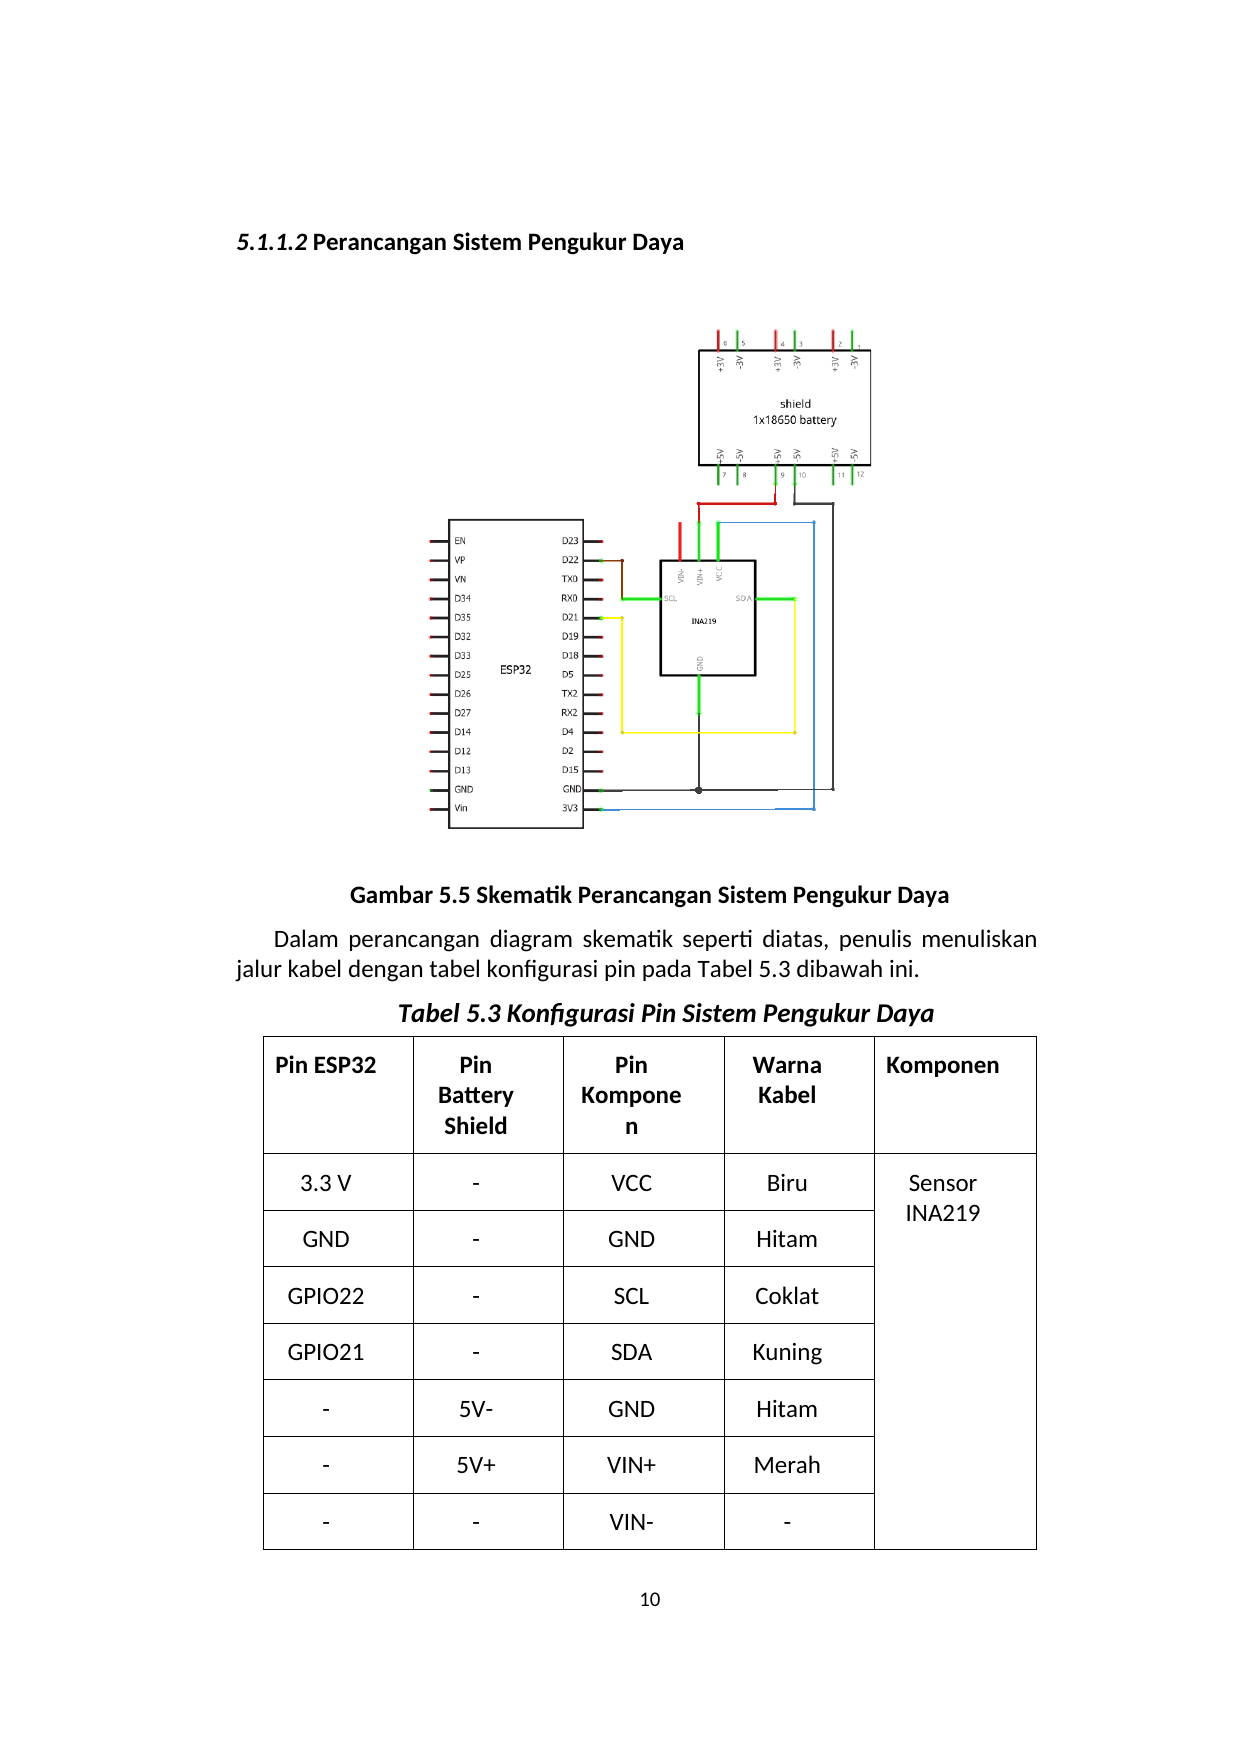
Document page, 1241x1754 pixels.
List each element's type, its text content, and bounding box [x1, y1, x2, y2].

table_header Warna Kabel [725, 1037, 874, 1153]
table_cell Merah [725, 1437, 874, 1492]
table_cell - [264, 1437, 413, 1492]
picture [428, 329, 872, 851]
table_cell - [414, 1211, 563, 1266]
table_cell Biru [725, 1154, 874, 1210]
table_cell GND [564, 1380, 724, 1436]
table_header Pin Battery Shield [414, 1037, 563, 1153]
table_cell - [264, 1380, 413, 1436]
table_cell VCC [564, 1154, 724, 1210]
table_cell 5V- [414, 1380, 563, 1436]
table_cell 5V+ [414, 1437, 563, 1492]
subtitle Tabel 5.3 Konfigurasi Pin Sistem Pengukur Daya [325, 996, 1010, 1029]
table_cell - [414, 1324, 563, 1379]
table_cell Hitam [725, 1211, 874, 1266]
table_cell GPIO22 [264, 1267, 413, 1323]
table_header Pin ESP32 [264, 1037, 413, 1153]
subtitle Perancangan Sistem Pengukur Daya [236, 226, 1063, 257]
table_cell - [264, 1494, 413, 1549]
table_cell - [414, 1154, 563, 1210]
table_header Komponen [875, 1037, 1036, 1153]
table_cell GND [264, 1211, 413, 1266]
table_cell GPIO21 [264, 1324, 413, 1379]
table_cell Sensor INA219 [875, 1154, 1036, 1549]
table_cell Kuning [725, 1324, 874, 1379]
table_cell 3.3 V [264, 1154, 413, 1210]
table_cell Hitam [725, 1380, 874, 1436]
table_cell Coklat [725, 1267, 874, 1323]
table_cell - [725, 1494, 874, 1549]
table_cell VIN- [564, 1494, 724, 1549]
table_cell VIN+ [564, 1437, 724, 1492]
table_cell SDA [564, 1324, 724, 1379]
table_cell - [414, 1267, 563, 1323]
text Dalam perancangan diagram skematik seperti diatas, penulis menuliskan jalur kabel dengan tabel konfigurasi pin pada Tabel 5.3 dibawah ini. [236, 923, 1038, 984]
text Gambar 5.5 Skematik Perancangan Sistem Pengukur Daya [236, 880, 1063, 910]
table_header Pin Komponen [564, 1037, 724, 1153]
table_cell SCL [564, 1267, 724, 1323]
table_cell - [414, 1494, 563, 1549]
table_cell GND [564, 1211, 724, 1266]
